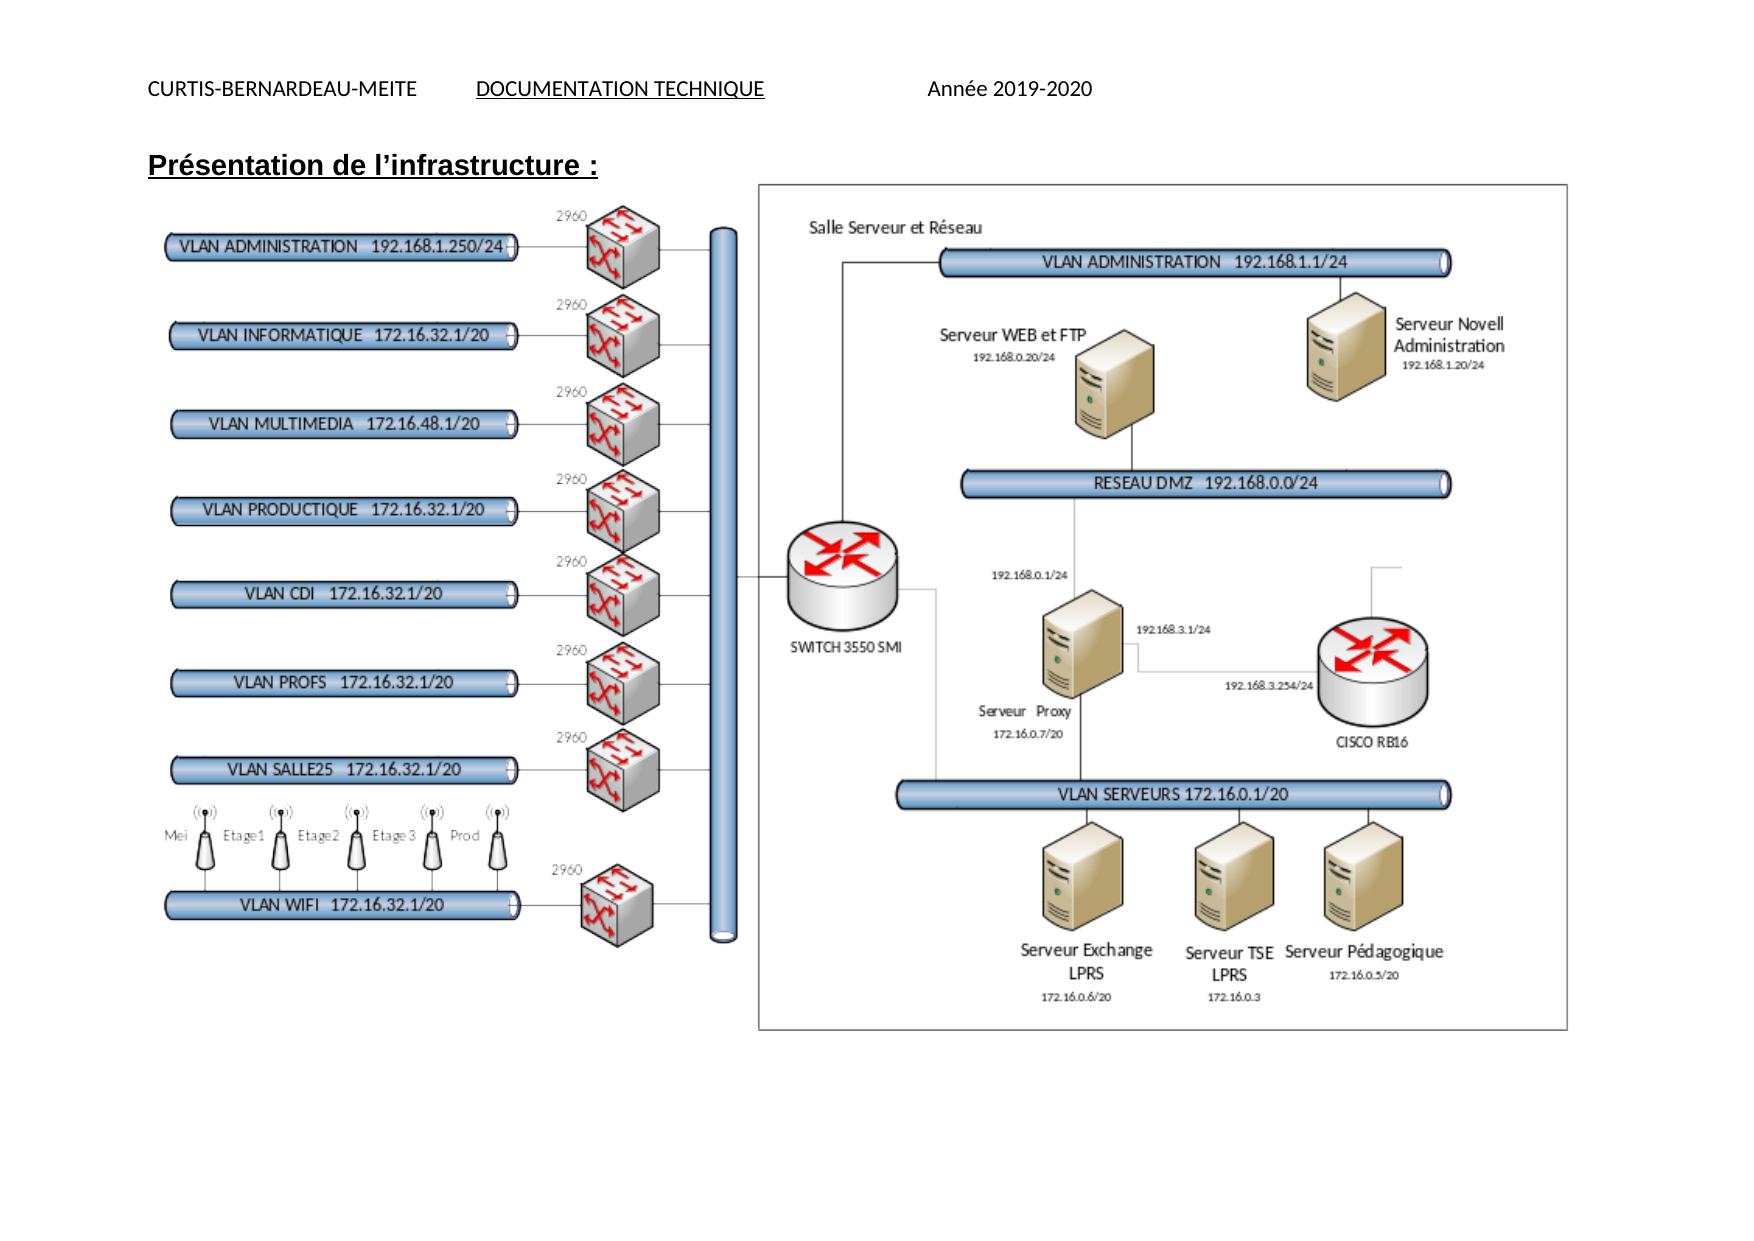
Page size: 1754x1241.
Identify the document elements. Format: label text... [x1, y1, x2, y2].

subtitle Présentation de l’infrastructure : [148, 148, 1606, 1031]
